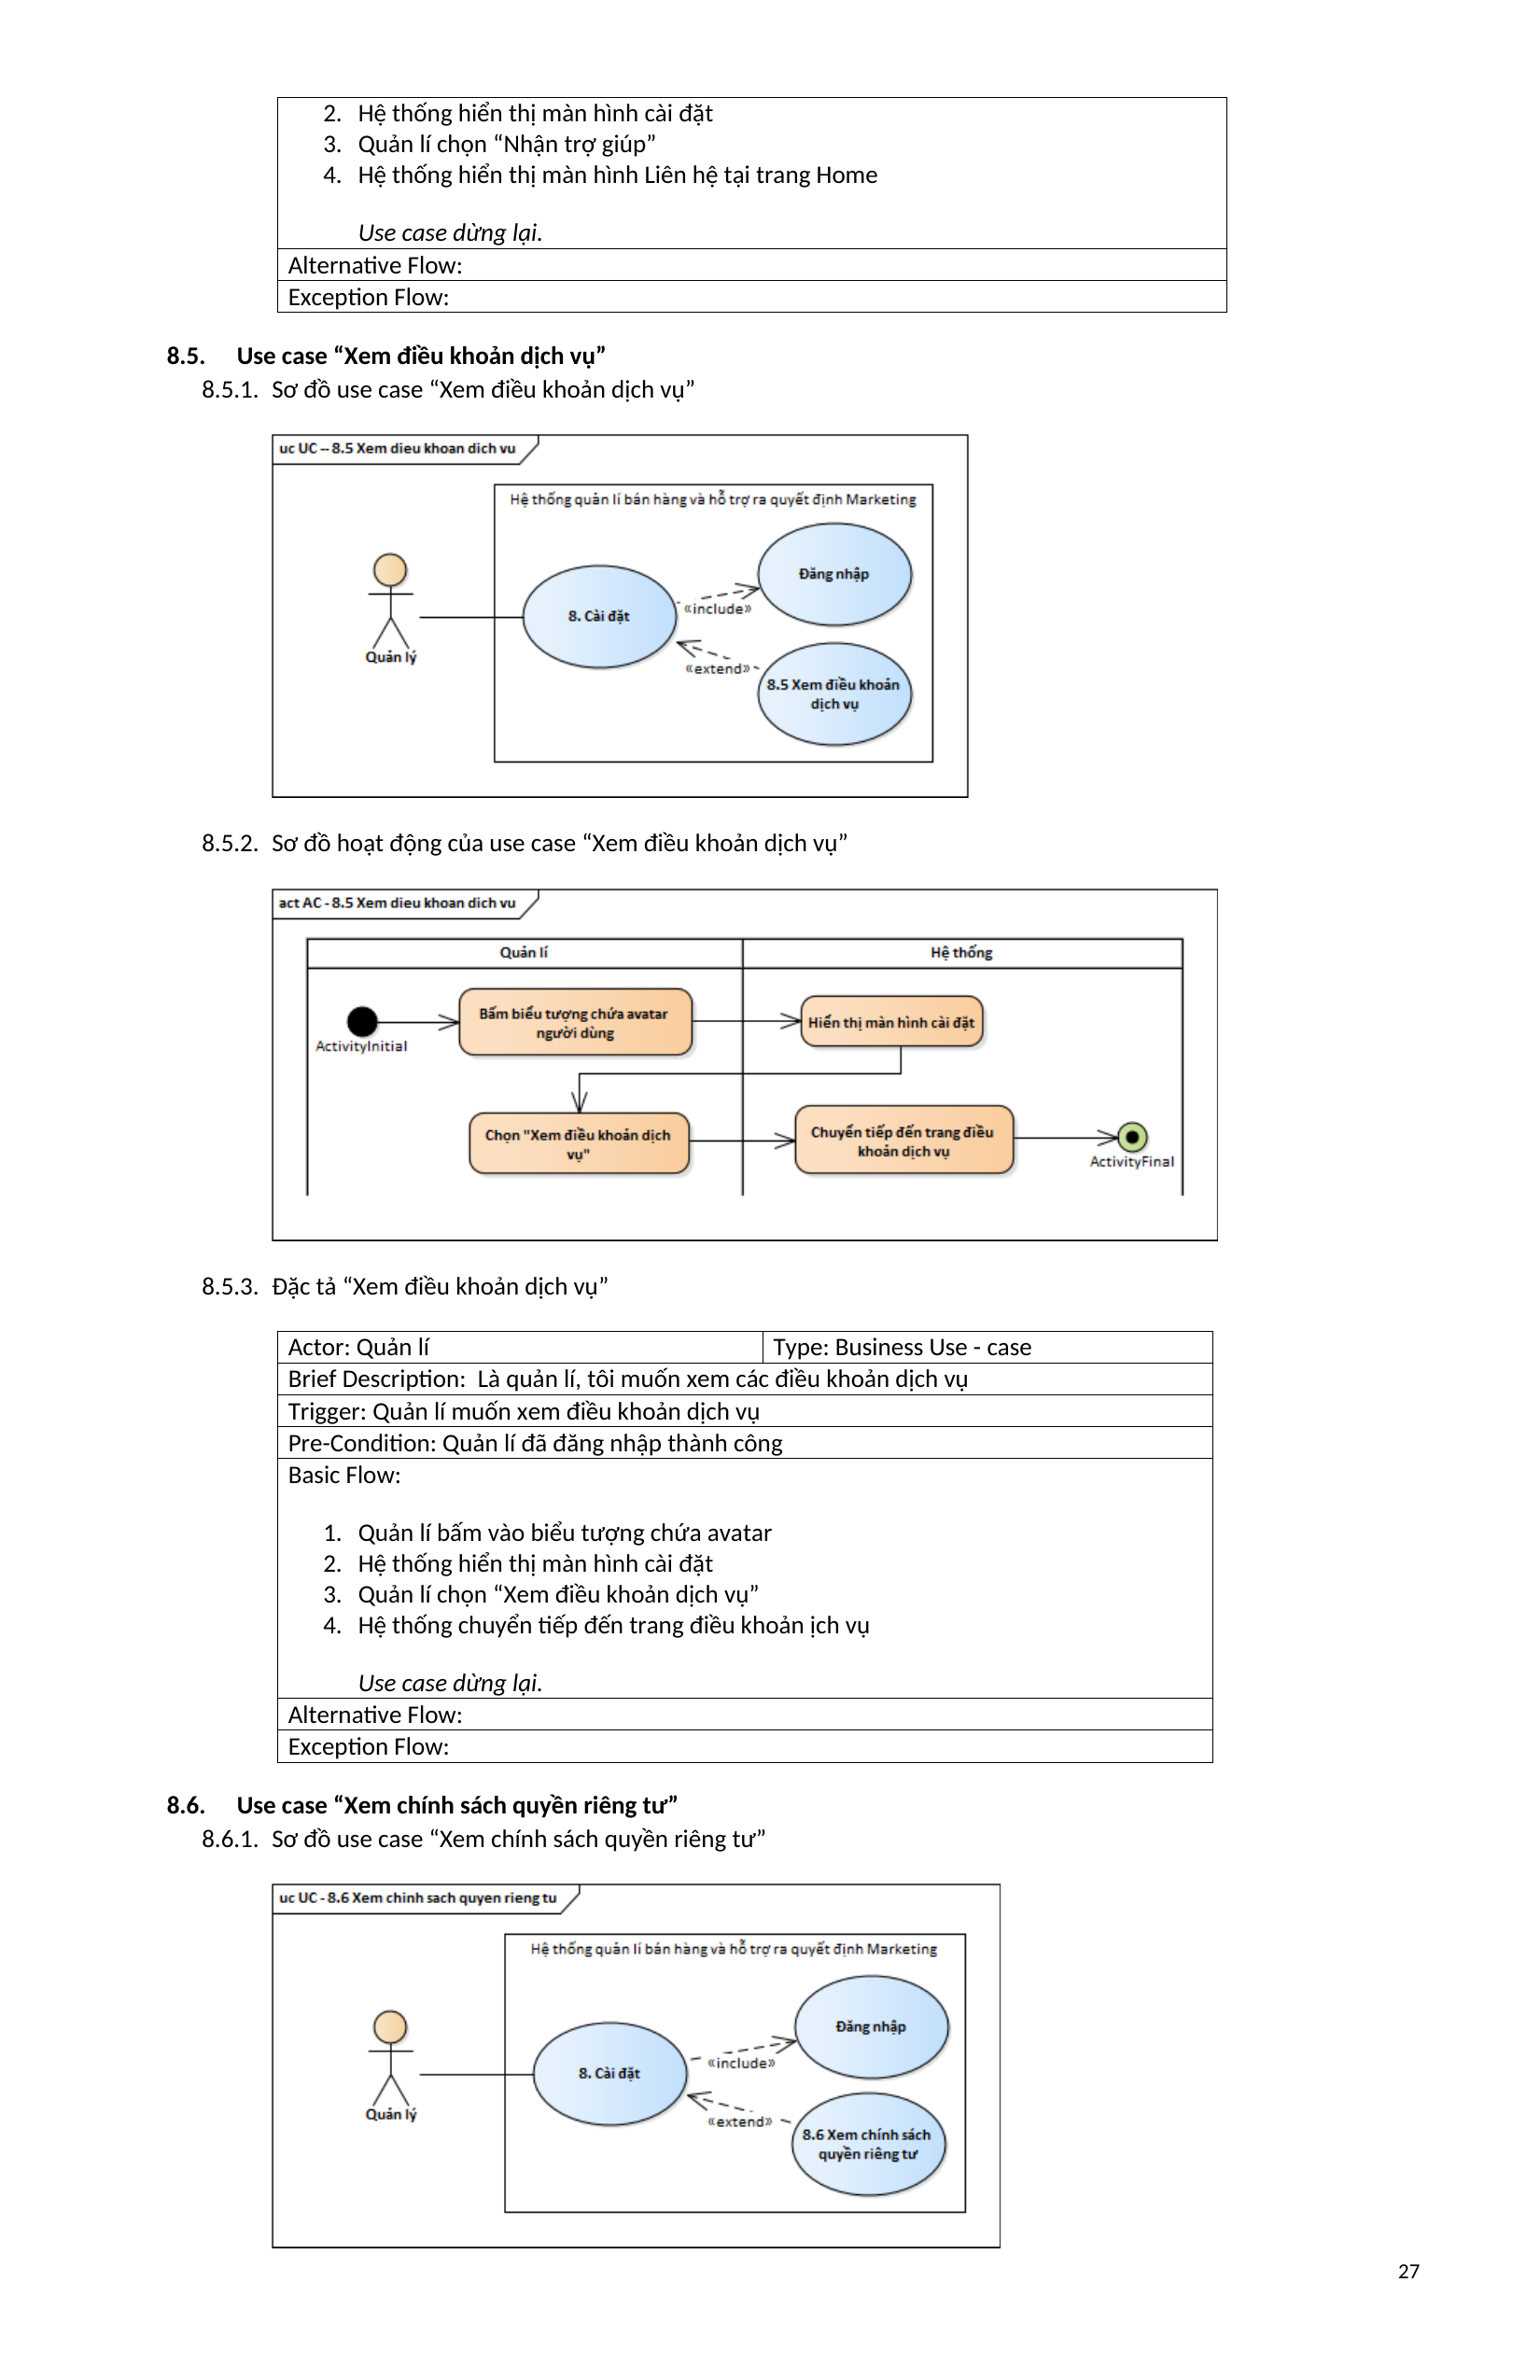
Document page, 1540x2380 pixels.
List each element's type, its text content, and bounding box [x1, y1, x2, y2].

list Sơ đồ use case “Xem điều khoản dịch vụ” [202, 373, 1420, 404]
picture [272, 1883, 1001, 2248]
table_cell Alternative Flow: [278, 249, 1226, 280]
picture [272, 433, 969, 798]
list Đặc tả “Xem điều khoản dịch vụ” [202, 1270, 1420, 1301]
table_cell Trigger: Quản lí muốn xem điều khoản dịch vụ [278, 1395, 1212, 1426]
table_cell Brief Description: Là quản lí, tôi muốn xem các điều khoản dịch vụ [278, 1364, 1212, 1394]
table_header Type: Business Use - case [763, 1332, 1212, 1362]
table_cell Exception Flow: [278, 281, 1226, 312]
table_cell Pre-Condition: Quản lí đã đăng nhập thành công [278, 1427, 1212, 1458]
table_cell Exception Flow: [278, 1730, 1212, 1761]
list Sơ đồ use case “Xem chính sách quyền riêng tư” [202, 1823, 1420, 1854]
table_header Actor: Quản lí [278, 1332, 763, 1362]
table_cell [278, 98, 1226, 248]
table_cell Alternative Flow: [278, 1699, 1212, 1729]
list Use case “Xem chính sách quyền riêng tư” [166, 1790, 1420, 1821]
list Sơ đồ hoạt động của use case “Xem điều khoản dịch vụ” [202, 827, 1420, 858]
list Use case “Xem điều khoản dịch vụ” [166, 340, 1420, 371]
table_cell Basic Flow: Quản lí bấm vào biểu tượng chứa avatar Hệ thống hiển thị màn hình cài đặt Quản lí chọn “Xem điều khoản dịch vụ” Hệ thống chuyển tiếp đến trang điều khoản ịch vụ Use case dừng lại. [278, 1459, 1212, 1698]
picture [272, 888, 1218, 1241]
